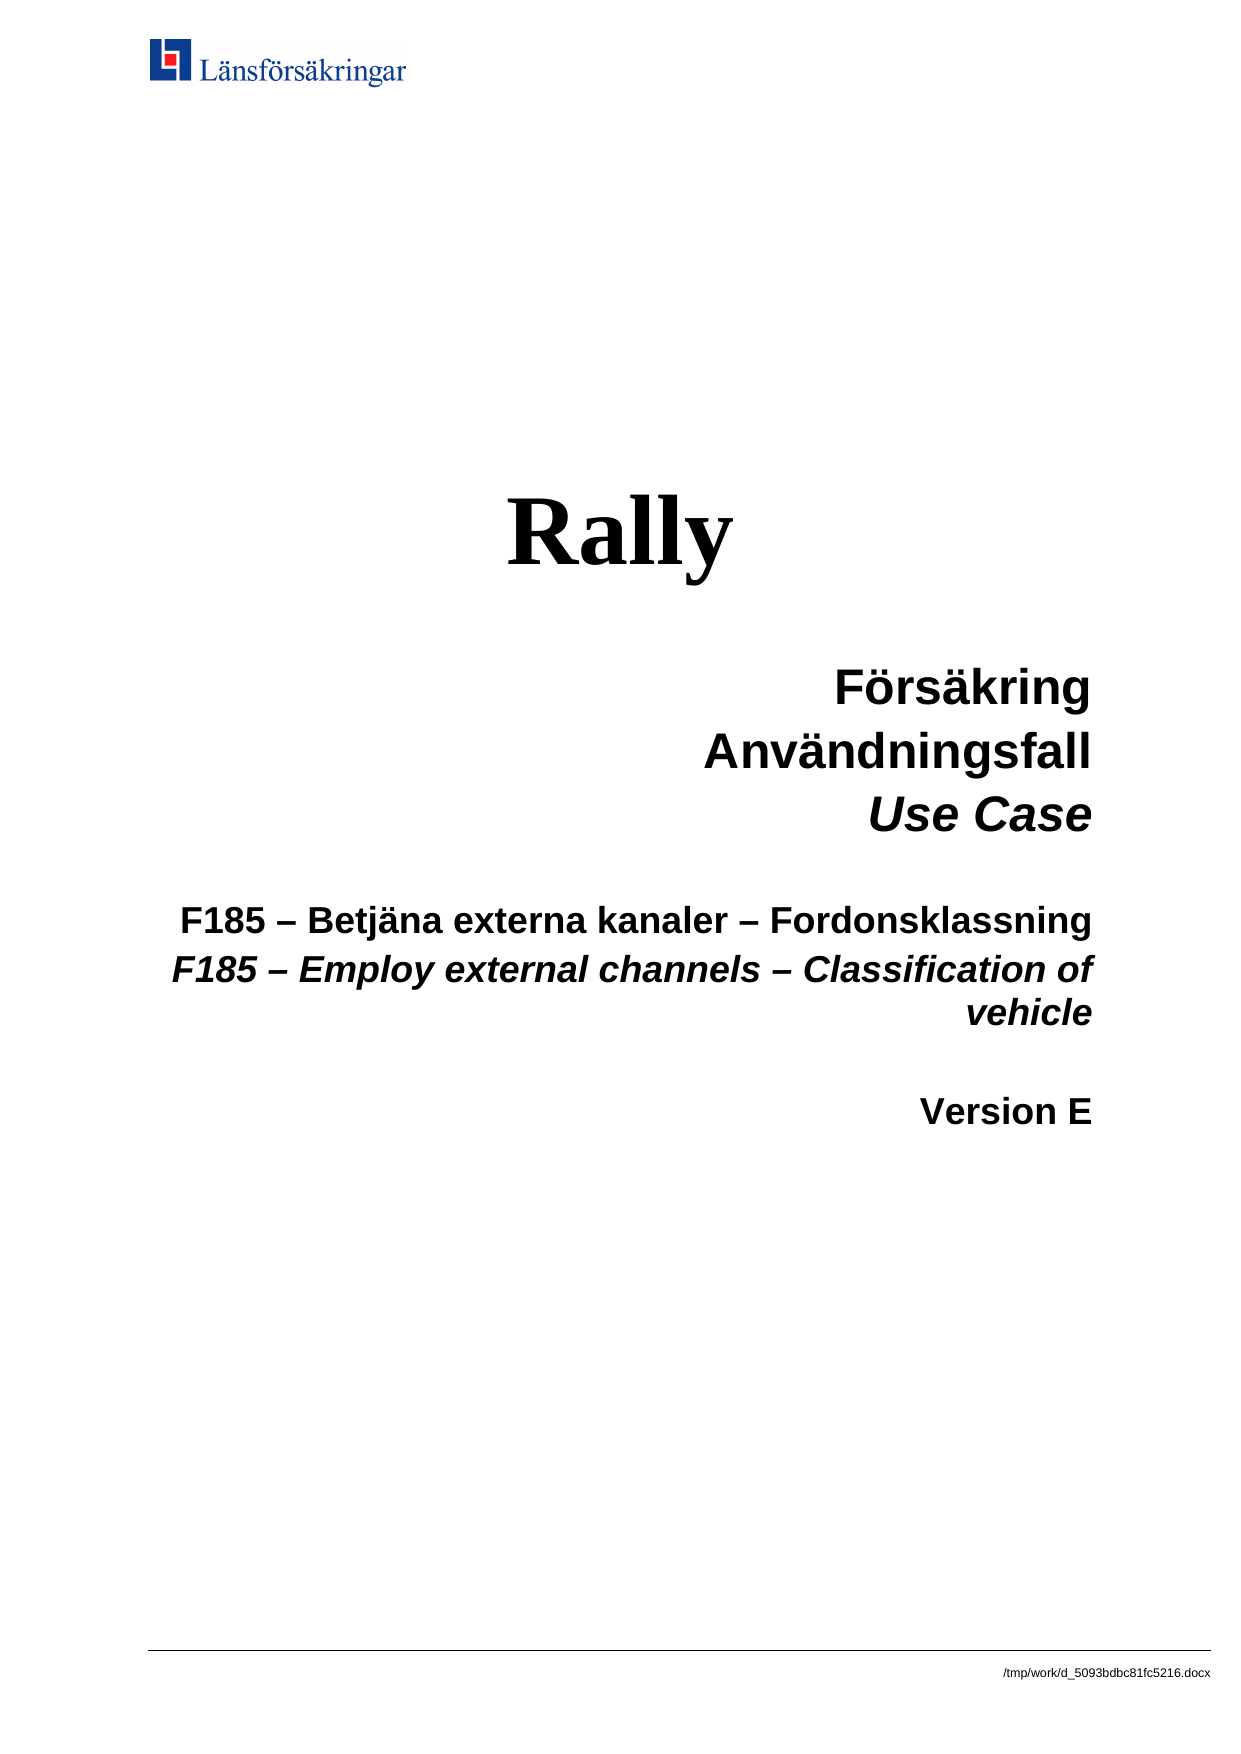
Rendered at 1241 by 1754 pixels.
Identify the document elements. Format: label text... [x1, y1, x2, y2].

text F185 – Betjäna externa kanaler – Fordonsklassning [148, 898, 1092, 941]
text Rally [148, 471, 1092, 586]
picture [150, 39, 406, 90]
text Försäkring [148, 657, 1092, 715]
text F185 – Employ external channels – Classification of vehicle [148, 947, 1092, 1033]
text Version E [148, 1089, 1092, 1132]
text Use Case [148, 785, 1092, 842]
text Användningsfall [148, 721, 1092, 778]
